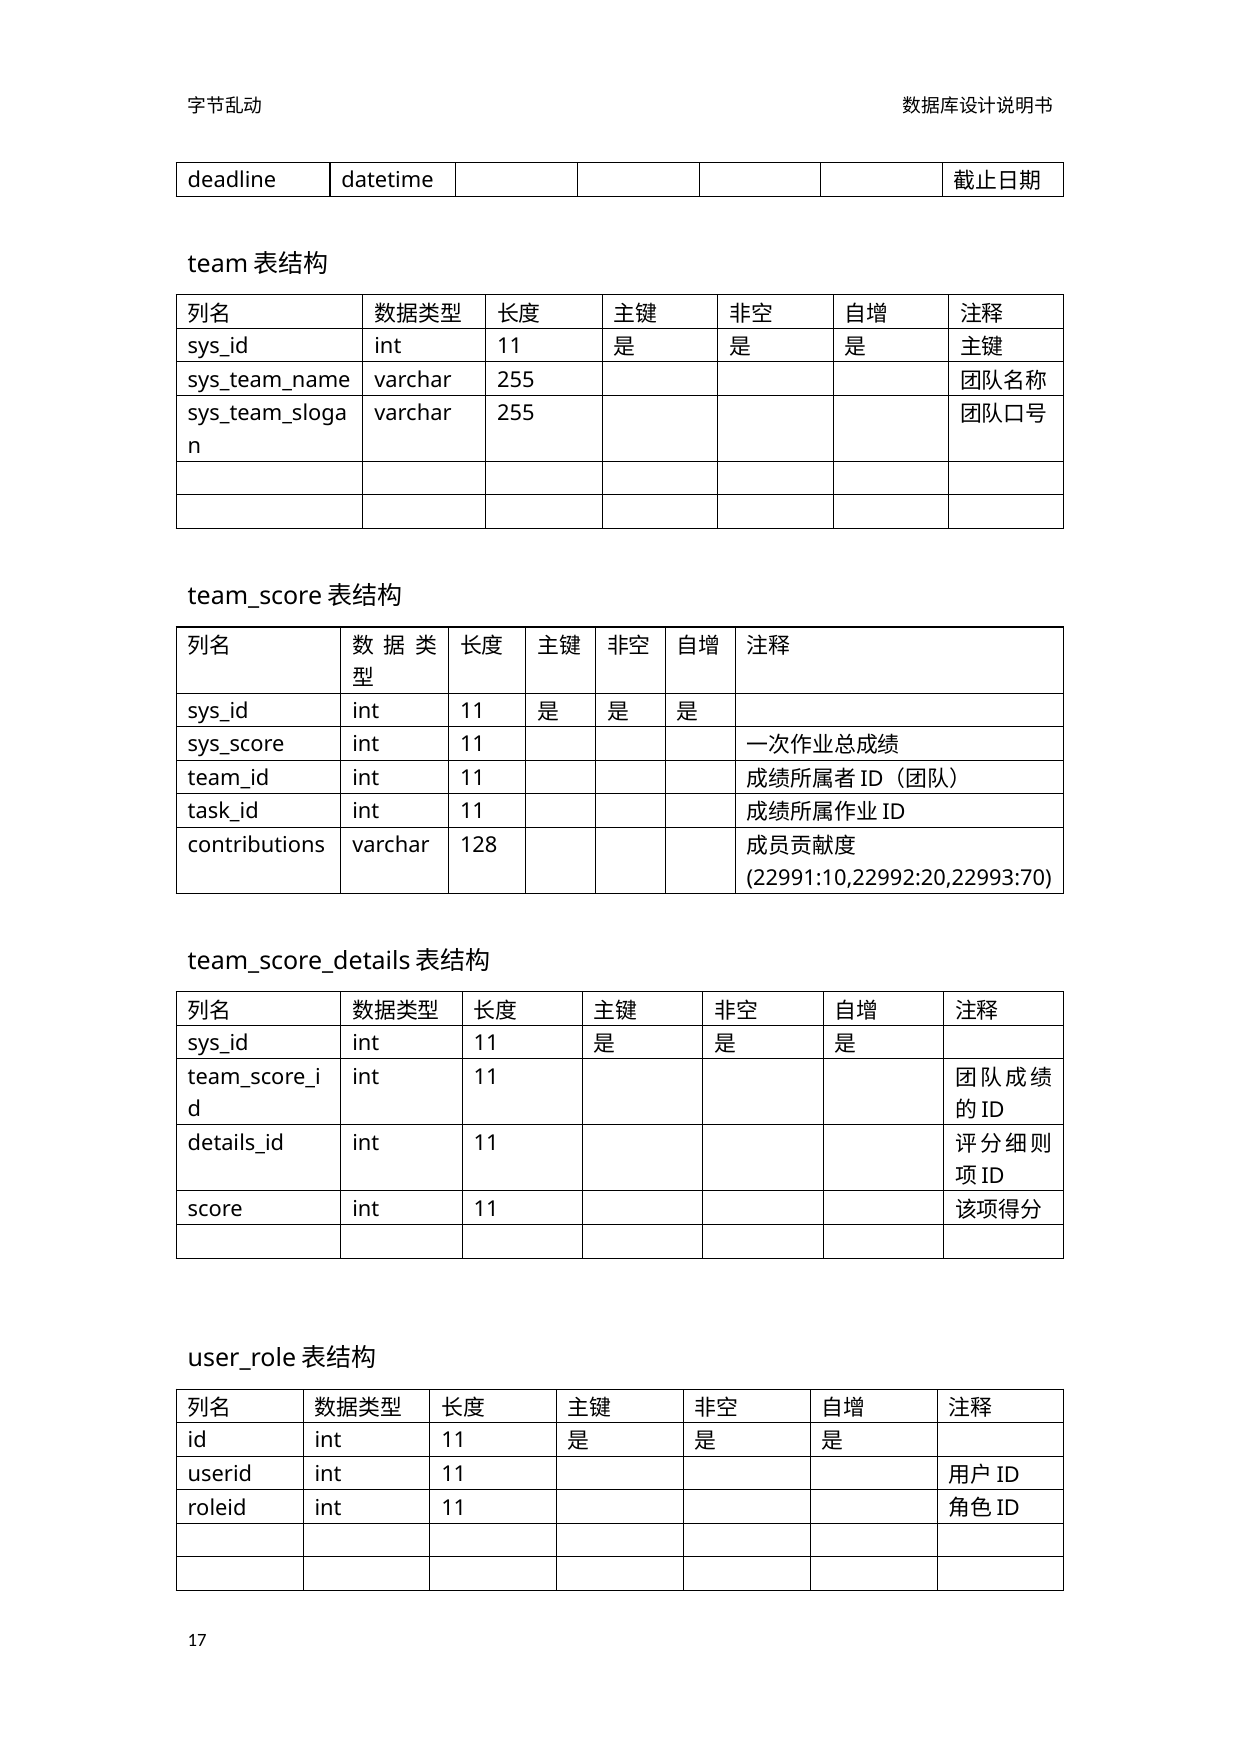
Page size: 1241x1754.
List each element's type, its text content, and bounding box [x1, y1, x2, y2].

table_cell [944, 1225, 1063, 1257]
table_cell [718, 462, 833, 494]
table_cell 是 [811, 1423, 937, 1456]
table_header 列名 [177, 1390, 303, 1422]
table_cell 11 [463, 1059, 582, 1124]
table_cell 是 [603, 329, 717, 361]
table_cell int [341, 1191, 462, 1224]
text team_score表结构 [187, 561, 1053, 626]
table_cell [177, 1524, 303, 1556]
table_cell 评分细则项ID [944, 1125, 1063, 1190]
table_cell [949, 495, 1063, 528]
table_cell [557, 1490, 683, 1523]
table_cell [949, 462, 1063, 494]
table_cell [944, 1026, 1063, 1058]
table_cell task_id [177, 794, 340, 827]
table_cell datetime [331, 163, 455, 196]
table_cell 是 [824, 1026, 943, 1058]
table_cell [456, 163, 577, 196]
table_cell varchar [363, 362, 485, 395]
table_cell [824, 1191, 943, 1224]
table_cell [718, 396, 833, 461]
table_cell 用户ID [938, 1457, 1063, 1489]
table_header 注释 [938, 1390, 1063, 1422]
table_cell team_id [177, 761, 340, 793]
table_cell [596, 828, 665, 893]
table_cell id [177, 1423, 303, 1456]
table_cell 11 [449, 761, 525, 793]
table_cell 11 [430, 1423, 556, 1456]
table_cell [486, 495, 602, 528]
table_cell [486, 462, 602, 494]
table_cell [684, 1524, 810, 1556]
table_cell details_id [177, 1125, 340, 1190]
table_header 自增 [824, 992, 943, 1025]
table_cell 是 [557, 1423, 683, 1456]
table_cell [603, 495, 717, 528]
table_cell [526, 794, 595, 827]
table_cell [938, 1423, 1063, 1456]
table_cell [684, 1457, 810, 1489]
table_cell int [304, 1490, 429, 1523]
table_cell [811, 1490, 937, 1523]
table_cell 是 [834, 329, 948, 361]
table_cell [557, 1457, 683, 1489]
table_cell int [363, 329, 485, 361]
table_cell 11 [463, 1125, 582, 1190]
table_cell team_score_id [177, 1059, 340, 1124]
table_cell [834, 495, 948, 528]
table_header 长度 [430, 1390, 556, 1422]
table_header 数据类型 [341, 992, 462, 1025]
table_cell [430, 1557, 556, 1590]
table_cell [304, 1524, 429, 1556]
table_cell [834, 396, 948, 461]
table_cell 团队成绩的ID [944, 1059, 1063, 1124]
table_header 非空 [684, 1390, 810, 1422]
table_cell 11 [449, 694, 525, 726]
table_header 主键 [557, 1390, 683, 1422]
table_cell [811, 1524, 937, 1556]
table_cell sys_score [177, 727, 340, 759]
table_cell 主键 [949, 329, 1063, 361]
table_cell sys_team_name [177, 362, 362, 395]
table_cell 11 [486, 329, 602, 361]
table_cell [304, 1557, 429, 1590]
table_cell 是 [526, 694, 595, 726]
table_header 数据类型 [304, 1390, 429, 1422]
table_cell [583, 1191, 702, 1224]
table_cell sys_team_slogan [177, 396, 362, 461]
table_cell int [341, 761, 448, 793]
table_cell [703, 1059, 823, 1124]
text team表结构 [187, 229, 1053, 294]
table_cell [666, 828, 735, 893]
table_header 长度 [449, 628, 525, 692]
table_cell [363, 495, 485, 528]
table_header 主键 [583, 992, 702, 1025]
table_cell [430, 1524, 556, 1556]
table_cell [666, 761, 735, 793]
table_cell 是 [718, 329, 833, 361]
table_header 列名 [177, 992, 340, 1025]
table_cell [824, 1059, 943, 1124]
table_header 注释 [949, 295, 1063, 328]
table_cell 角色ID [938, 1490, 1063, 1523]
table_cell sys_id [177, 1026, 340, 1058]
table_header 长度 [486, 295, 602, 328]
table_cell 成员贡献度 (22991:10,22992:20,22993:70) [736, 828, 1063, 893]
table_cell 成绩所属作业ID [736, 794, 1063, 827]
table_cell [526, 761, 595, 793]
table_cell [834, 462, 948, 494]
table_cell 11 [463, 1191, 582, 1224]
table_cell 是 [666, 694, 735, 726]
table_cell 255 [486, 362, 602, 395]
table_cell [177, 1225, 340, 1257]
table_header 数据类型 [341, 628, 448, 692]
table_cell [583, 1059, 702, 1124]
table_cell [341, 1225, 462, 1257]
table_cell [811, 1557, 937, 1590]
table_header 长度 [463, 992, 582, 1025]
table_cell [583, 1225, 702, 1257]
table_cell sys_id [177, 329, 362, 361]
table_cell [703, 1125, 823, 1190]
table_header 非空 [596, 628, 665, 692]
table_cell [736, 694, 1063, 726]
table_cell [666, 727, 735, 759]
table_cell 团队名称 [949, 362, 1063, 395]
table_cell contributions [177, 828, 340, 893]
table_cell [596, 761, 665, 793]
table_cell userid [177, 1457, 303, 1489]
table_cell deadline [177, 163, 329, 196]
table_header 列名 [177, 628, 340, 692]
table_cell [684, 1490, 810, 1523]
table_cell varchar [341, 828, 448, 893]
table_header 主键 [526, 628, 595, 692]
table_cell 截止日期 [943, 163, 1063, 196]
table_cell 成绩所属者ID（团队） [736, 761, 1063, 793]
table_cell [938, 1524, 1063, 1556]
table_cell 是 [583, 1026, 702, 1058]
table_cell [824, 1225, 943, 1257]
table_cell [557, 1524, 683, 1556]
table_header 自增 [811, 1390, 937, 1422]
table_cell [834, 362, 948, 395]
table_cell [703, 1191, 823, 1224]
table_cell 一次作业总成绩 [736, 727, 1063, 759]
table_cell [700, 163, 820, 196]
table_cell [557, 1557, 683, 1590]
table_cell roleid [177, 1490, 303, 1523]
table_cell 11 [463, 1026, 582, 1058]
table_cell [603, 396, 717, 461]
table_cell int [304, 1423, 429, 1456]
table_cell [938, 1557, 1063, 1590]
table_header 注释 [736, 628, 1063, 692]
table_cell [177, 462, 362, 494]
table_header 主键 [603, 295, 717, 328]
table_cell sys_id [177, 694, 340, 726]
text user_role表结构 [187, 1323, 1053, 1388]
table_cell [596, 727, 665, 759]
table_cell [583, 1125, 702, 1190]
table_cell [603, 362, 717, 395]
table_cell varchar [363, 396, 485, 461]
table_cell [718, 362, 833, 395]
table_cell 11 [430, 1457, 556, 1489]
table_cell int [341, 1059, 462, 1124]
table_header 非空 [703, 992, 823, 1025]
table_cell [684, 1557, 810, 1590]
table_cell 11 [449, 727, 525, 759]
table_cell [578, 163, 699, 196]
table_cell int [341, 694, 448, 726]
table_cell [824, 1125, 943, 1190]
table_cell [718, 495, 833, 528]
table_cell int [341, 1125, 462, 1190]
table_cell 团队口号 [949, 396, 1063, 461]
table_header 列名 [177, 295, 362, 328]
table_cell [603, 462, 717, 494]
table_cell int [341, 1026, 462, 1058]
table_cell 是 [684, 1423, 810, 1456]
table_cell [703, 1225, 823, 1257]
table_cell [177, 1557, 303, 1590]
table_cell [526, 727, 595, 759]
text team_score_details表结构 [187, 926, 1053, 991]
table_cell 255 [486, 396, 602, 461]
table_cell 11 [430, 1490, 556, 1523]
table_cell 128 [449, 828, 525, 893]
table_cell [811, 1457, 937, 1489]
table_cell [596, 794, 665, 827]
table_cell int [341, 794, 448, 827]
table_header 非空 [718, 295, 833, 328]
table_cell 是 [703, 1026, 823, 1058]
table_cell [821, 163, 942, 196]
table_cell [666, 794, 735, 827]
table_cell [177, 495, 362, 528]
table_cell 11 [449, 794, 525, 827]
table_header 自增 [666, 628, 735, 692]
table_cell 该项得分 [944, 1191, 1063, 1224]
table_cell 是 [596, 694, 665, 726]
table_header 数据类型 [363, 295, 485, 328]
table_cell [463, 1225, 582, 1257]
table_header 自增 [834, 295, 948, 328]
table_cell int [341, 727, 448, 759]
table_header 注释 [944, 992, 1063, 1025]
table_cell [363, 462, 485, 494]
table_cell score [177, 1191, 340, 1224]
table_cell [526, 828, 595, 893]
table_cell int [304, 1457, 429, 1489]
